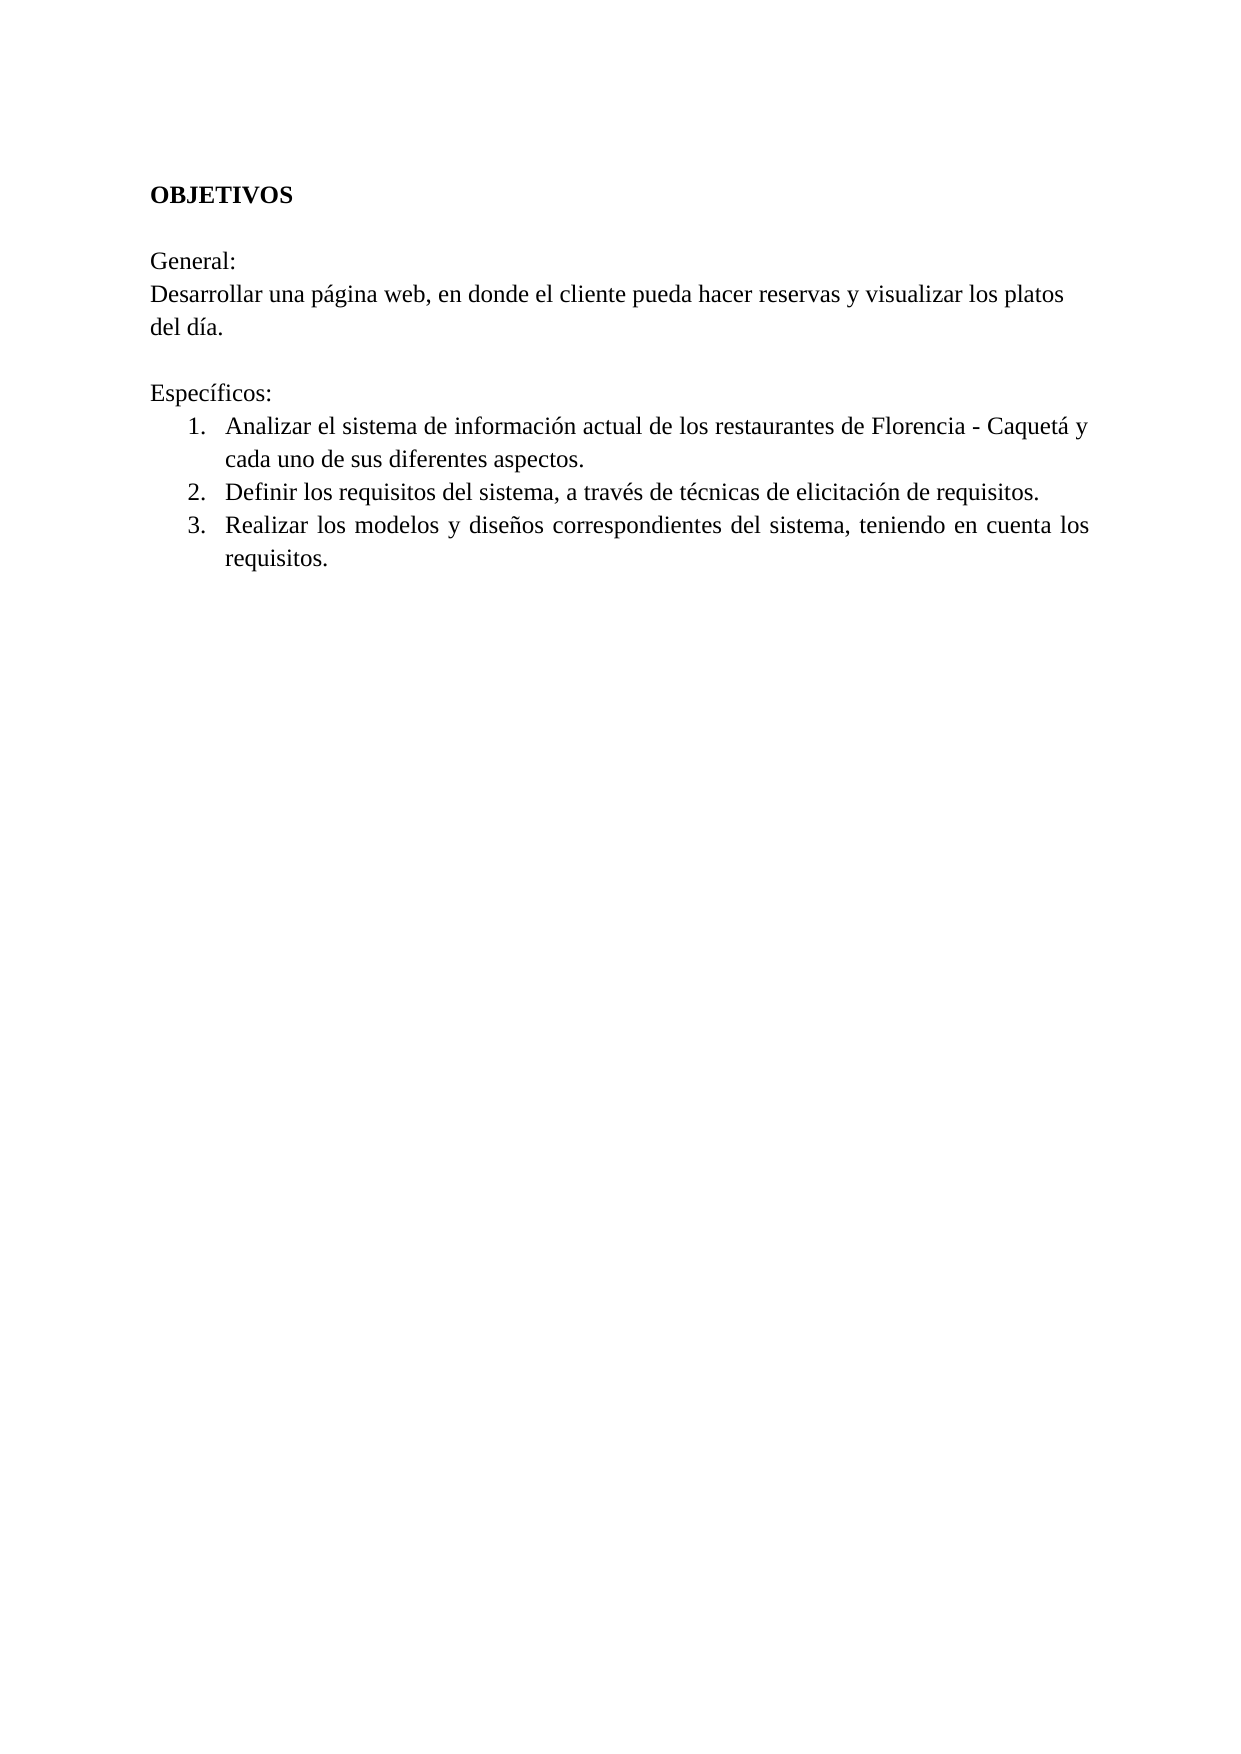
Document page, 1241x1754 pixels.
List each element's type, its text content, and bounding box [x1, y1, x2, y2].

text Desarrollar una página web, en donde el cliente pueda hacer reservas y visualizar los platos del día. [150, 279, 1090, 341]
text OBJETIVOS [150, 180, 1090, 209]
list Realizar los modelos y diseños correspondientes del sistema, teniendo en cuenta los requisitos. [187, 510, 1090, 572]
list Definir los requisitos del sistema, a través de técnicas de elicitación de requisitos. [187, 477, 1090, 506]
text Específicos: [150, 378, 1090, 407]
list Analizar el sistema de información actual de los restaurantes de Florencia - Caquetá y cada uno de sus diferentes aspectos. [187, 411, 1090, 473]
text General: [150, 246, 1090, 275]
